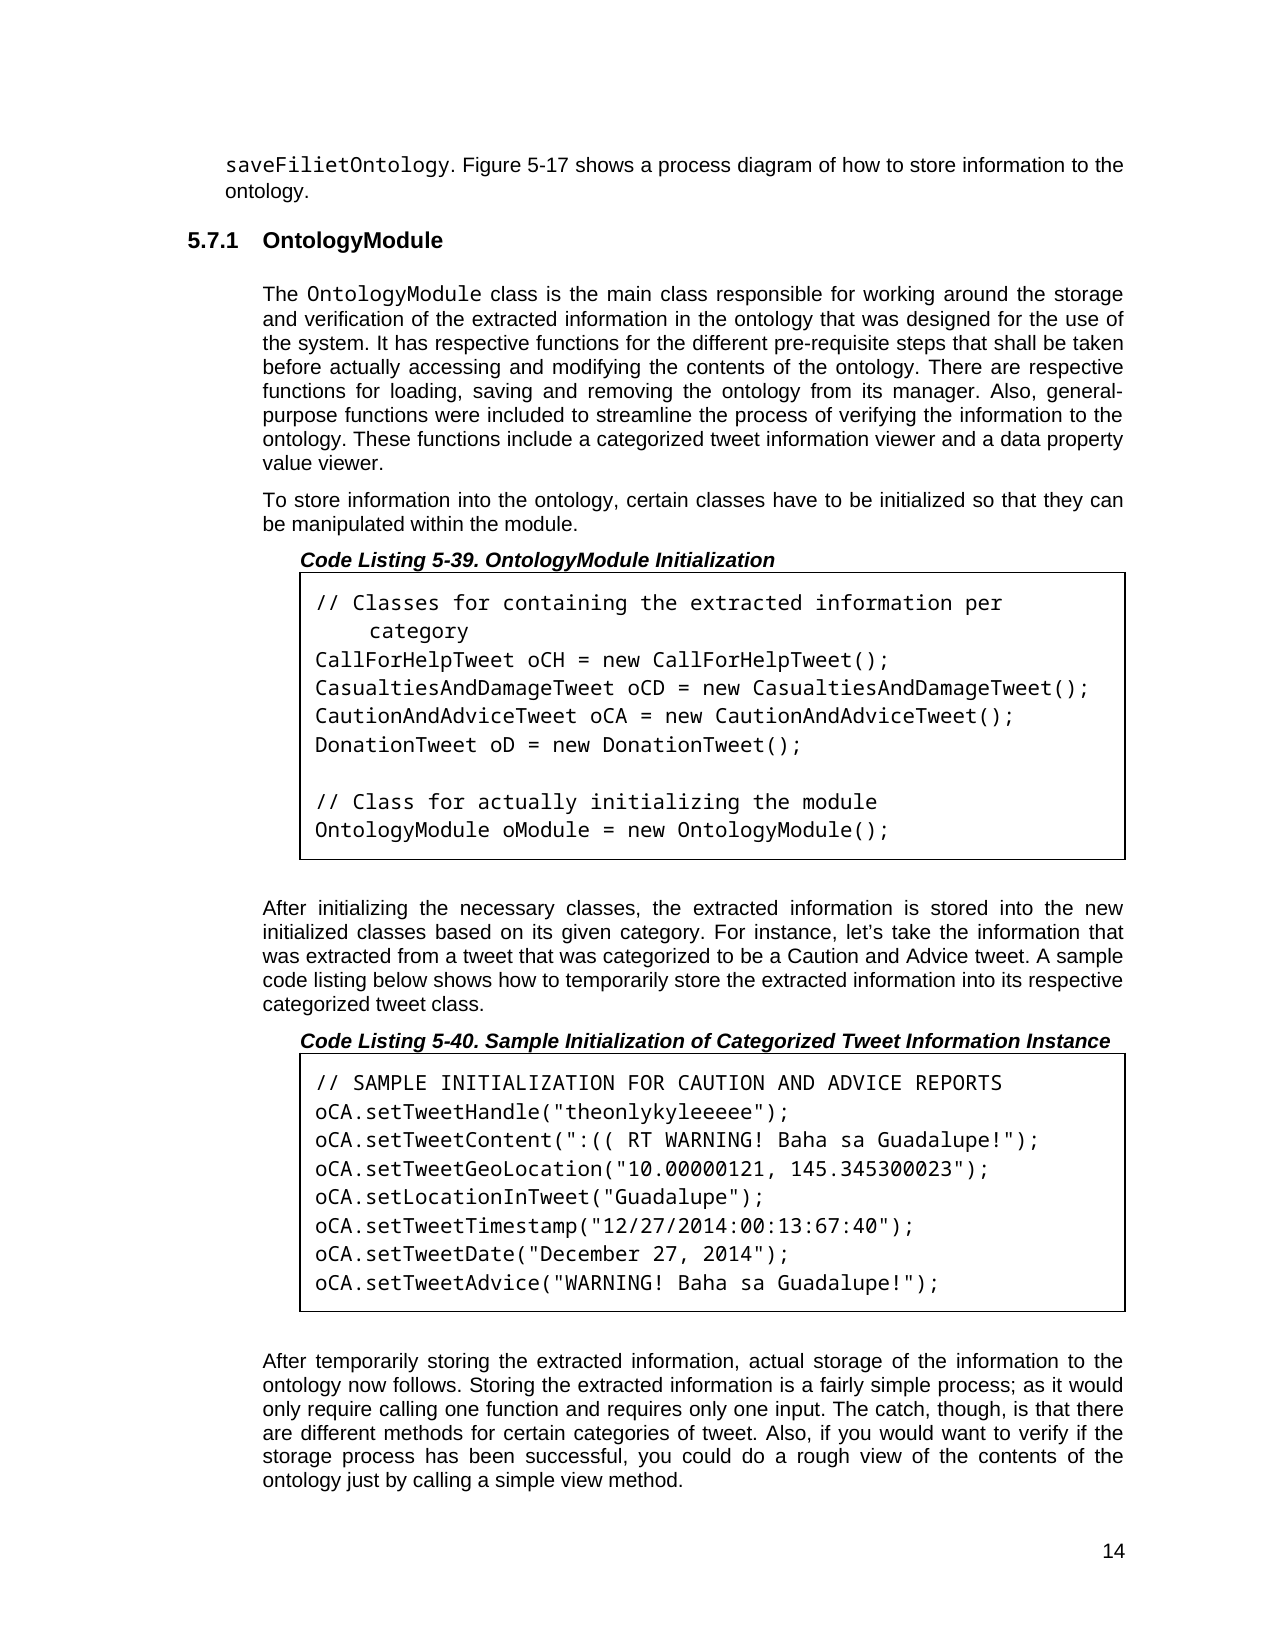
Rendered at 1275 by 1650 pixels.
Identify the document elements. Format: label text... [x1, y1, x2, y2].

text To store information into the ontology, certain classes have to be initialized so that they can be manipulated within the module. [262, 487, 1125, 535]
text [225, 150, 1125, 202]
table_header // SAMPLE INITIALIZATION FOR CAUTION AND ADVICE REPORTS oCA.setTweetHandle("theonlykyleeeee"); oCA.setTweetContent(":(( RT WARNING! Baha sa Guadalupe!"); oCA.setTweetGeoLocation("10.00000121, 145.345300023"); oCA.setLocationInTweet("Guadalupe"); oCA.setTweetTimestamp("12/27/2014:00:13:67:40"); oCA.setTweetDate("December 27, 2014"); oCA.setTweetAdvice("WARNING! Baha sa Guadalupe!"); [301, 1054, 1124, 1311]
text After initializing the necessary classes, the extracted information is stored into the new initialized classes based on its given category. For instance, let’s take the information that was extracted from a tweet that was categorized to be a Caution and Advice tweet. A sample code listing below shows how to temporarily store the extracted information into its respective categorized tweet class. [262, 896, 1125, 1016]
text The OntologyModule class is the main class responsible for working around the storage and verification of the extracted information in the ontology that was designed for the use of the system. It has respective functions for the different pre-requisite steps that shall be taken before actually accessing and modifying the contents of the ontology. There are respective functions for loading, saving and removing the ontology from its manager. Also, general-purpose functions were included to streamline the process of verifying the information to the ontology. These functions include a categorized tweet information viewer and a data property value viewer. [262, 279, 1125, 475]
list Code Listing -. OntologyModule Initialization [300, 548, 1125, 572]
text After temporarily storing the extracted information, actual storage of the information to the ontology now follows. Storing the extracted information is a fairly simple process; as it would only require calling one function and requires only one input. The catch, though, is that there are different methods for certain categories of tweet. Also, if you would want to verify if the storage process has been successful, you could do a rough view of the contents of the ontology just by calling a simple view method. [262, 1348, 1125, 1492]
list Code Listing -. Sample Initialization of Categorized Tweet Information Instance [300, 1028, 1125, 1052]
subtitle OntologyModule [187, 227, 1125, 254]
table_header // Classes for containing the extracted information per category CallForHelpTweet oCH = new CallForHelpTweet(); CasualtiesAndDamageTweet oCD = new CasualtiesAndDamageTweet(); CautionAndAdviceTweet oCA = new CautionAndAdviceTweet(); DonationTweet oD = new DonationTweet(); // Class for actually initializing the module OntologyModule oModule = new OntologyModule(); [301, 573, 1124, 859]
